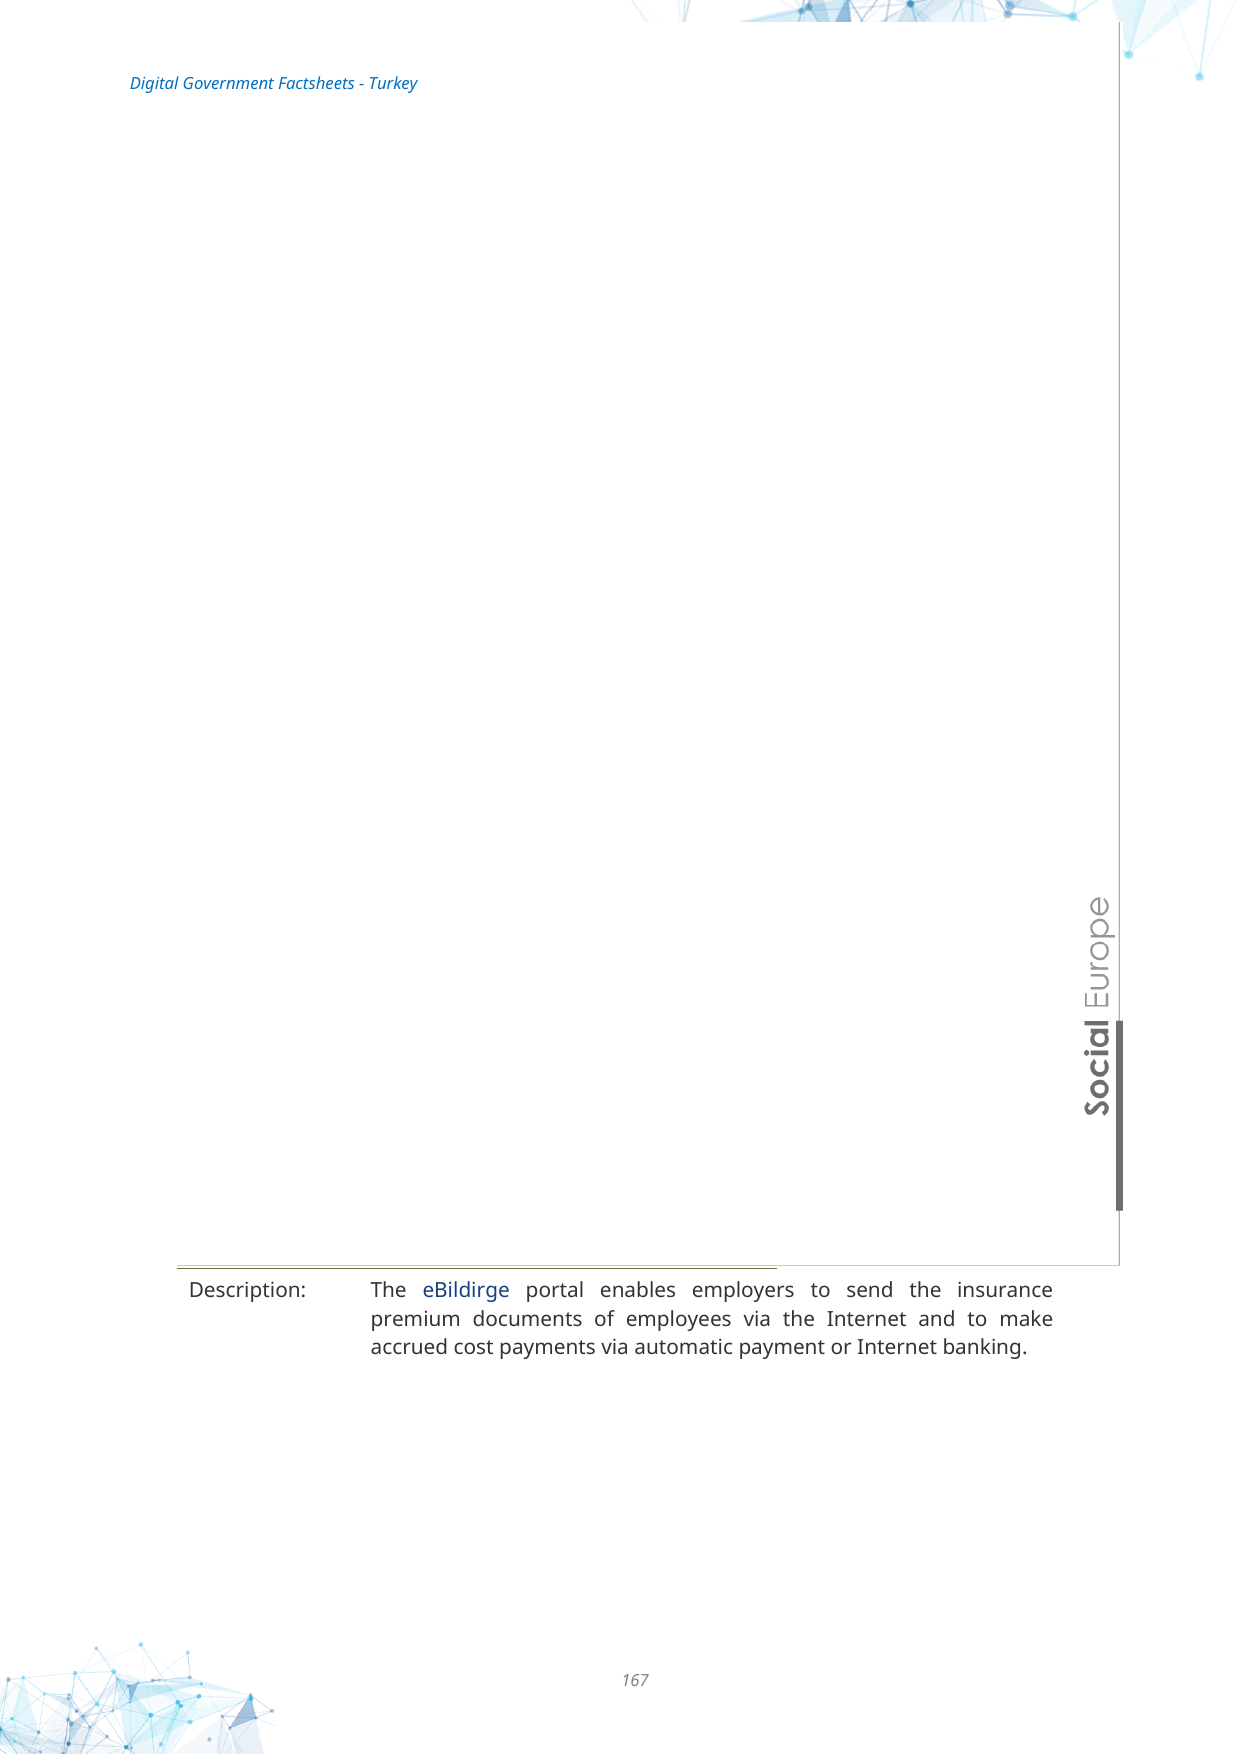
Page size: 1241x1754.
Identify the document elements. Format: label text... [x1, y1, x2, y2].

table_cell Description: [177, 1269, 359, 1367]
table_cell The eBildirge portal enables employers to send the insurance premium documents of employees via the Internet and to make accrued cost payments via automatic payment or Internet banking. [359, 1269, 1065, 1367]
picture [177, 22, 1123, 1266]
